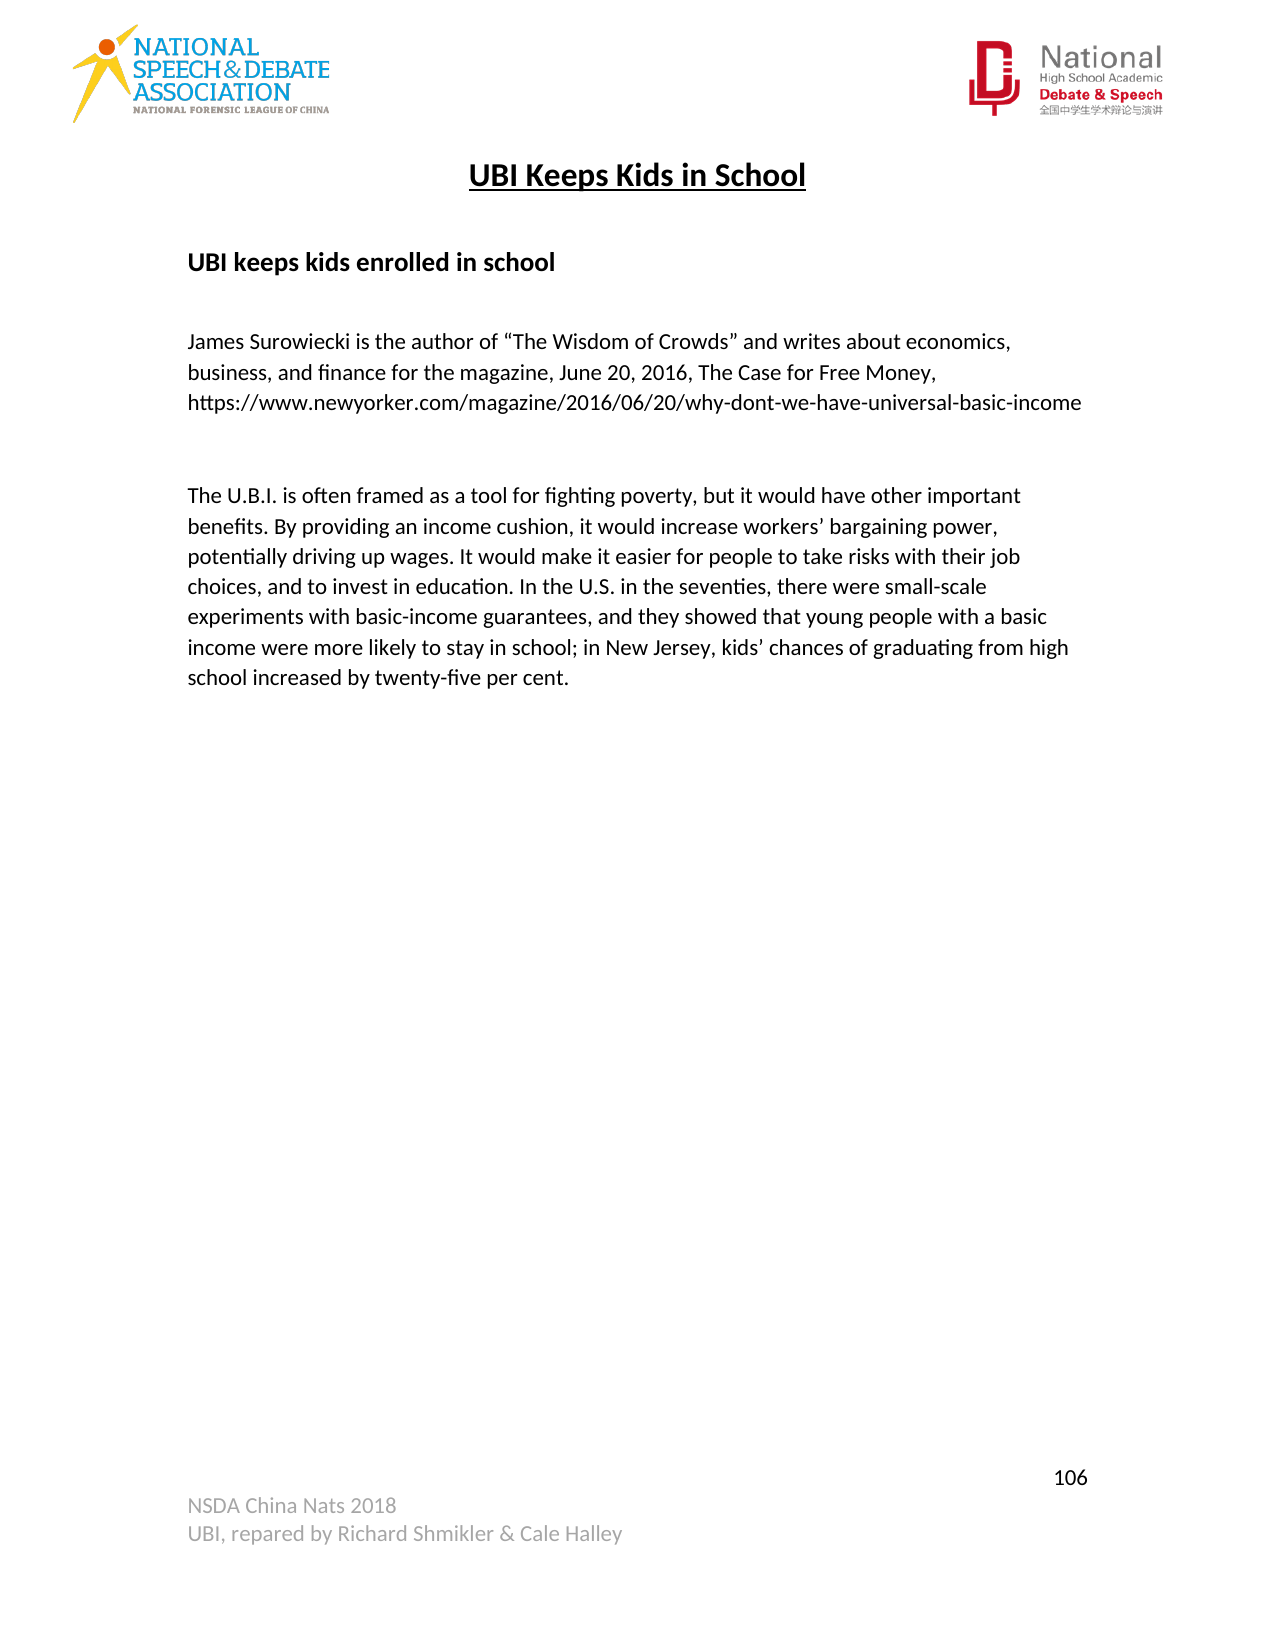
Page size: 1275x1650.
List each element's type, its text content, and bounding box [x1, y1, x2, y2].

picture [959, 27, 1171, 128]
text James Surowiecki is the author of “The Wisdom of Crowds” and writes about economics, business, and finance for the magazine, June 20, 2016, The Case for Free Money, https://www.newyorker.com/magazine/2016/06/20/why-dont-we-have-universal-basic-income [187, 327, 1088, 416]
text The U.B.I. is often framed as a tool for fighting poverty, but it would have other important benefits. By providing an income cushion, it would increase workers’ bargaining power, potentially driving up wages. It would make it easier for people to take risks with their job choices, and to invest in education. In the U.S. in the seventies, there were small-scale experiments with basic-income guarantees, and they showed that young people with a basic income were more likely to stay in school; in New Jersey, kids’ chances of graduating from high school increased by twenty-five per cent. [187, 482, 1088, 691]
subtitle UBI Keeps Kids in School [187, 154, 1088, 195]
subtitle UBI keeps kids enrolled in school [187, 245, 1088, 278]
picture [72, 24, 330, 123]
